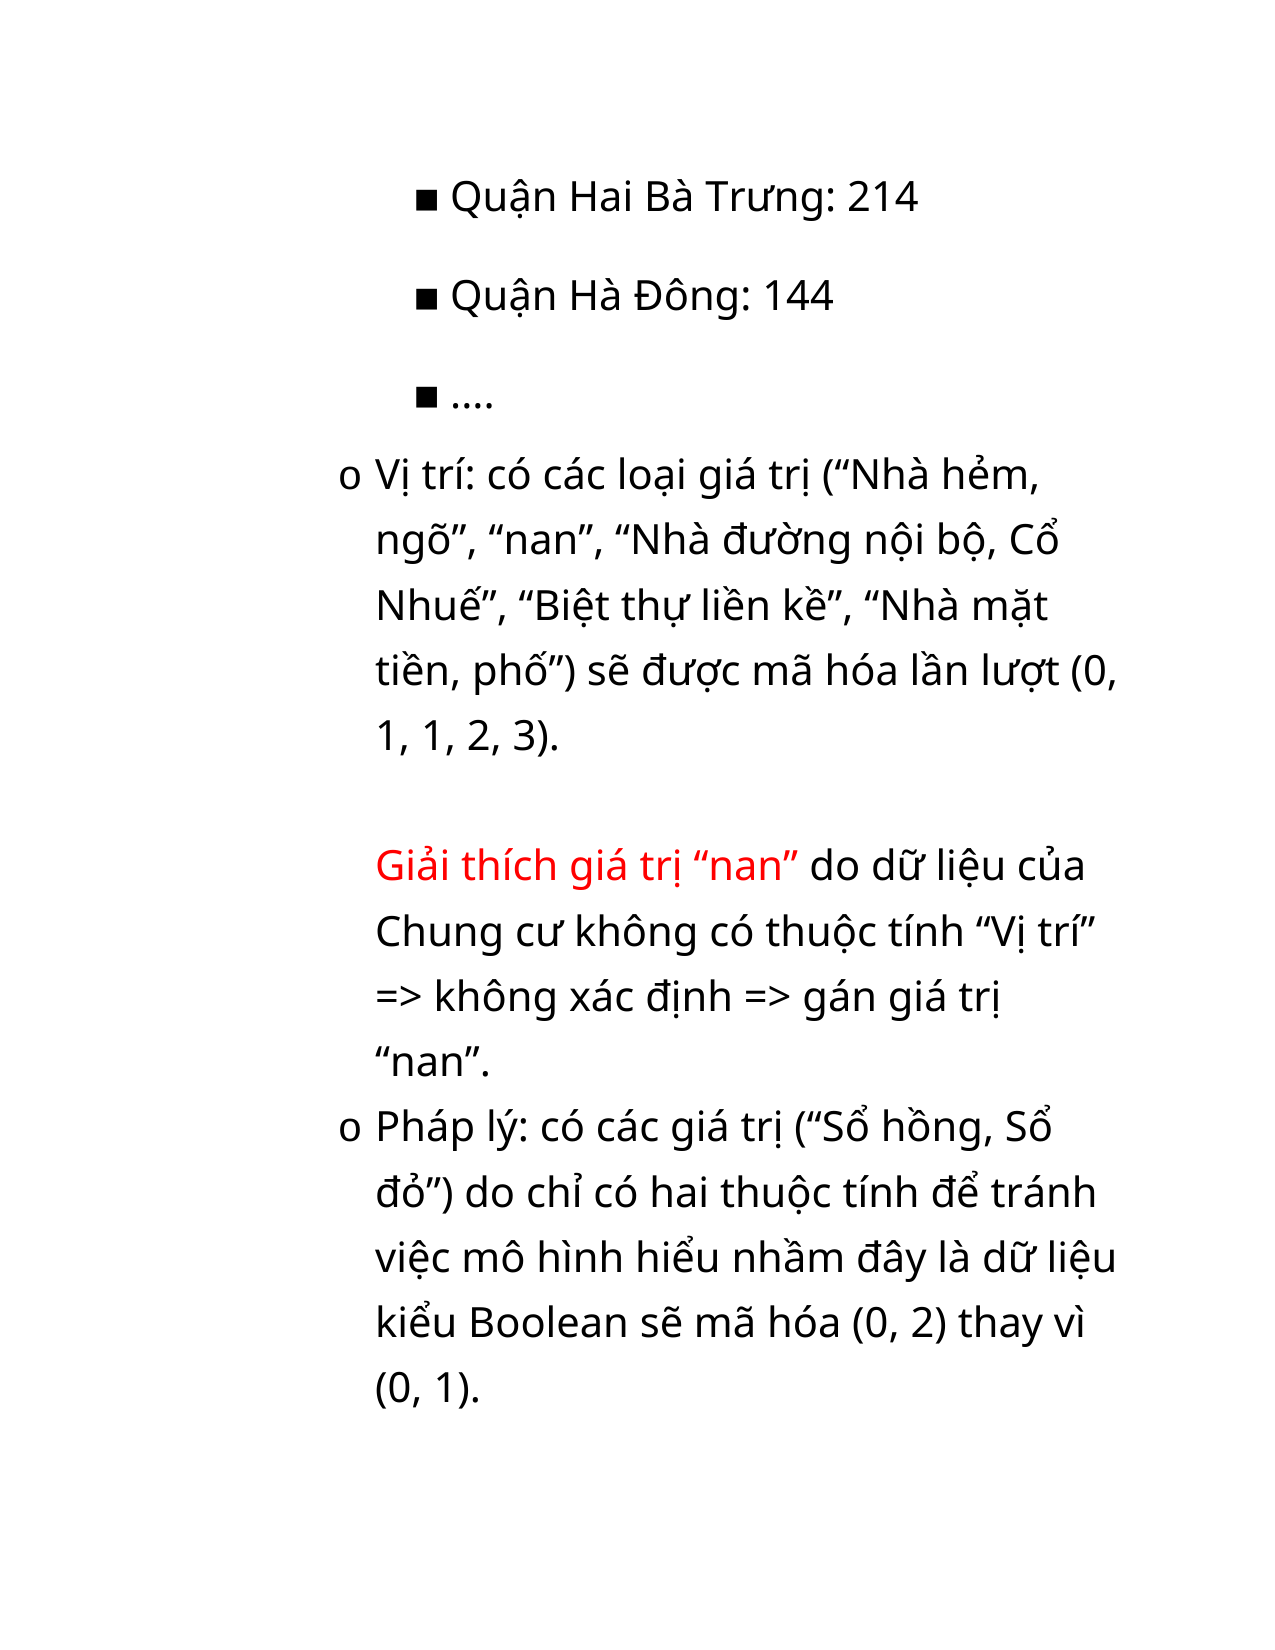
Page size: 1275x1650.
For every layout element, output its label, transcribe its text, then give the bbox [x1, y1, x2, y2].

list Vị trí: có các loại giá trị (“Nhà hẻm, ngõ”, “nan”, “Nhà đường nội bộ, Cổ Nhuế”, “Biệt thự liền kề”, “Nhà mặt tiền, phố”) sẽ được mã hóa lần lượt (0, 1, 1, 2, 3). [337, 445, 1125, 763]
list Quận Hai Bà Trưng: 214 [412, 150, 1125, 235]
list Pháp lý: có các giá trị (“Sổ hồng, Sổ đỏ”) do chỉ có hai thuộc tính để tránh việc mô hình hiểu nhầm đây là dữ liệu kiểu Boolean sẽ mã hóa (0, 2) thay vì (0, 1). [337, 1097, 1125, 1415]
text Giải thích giá trị “nan” do dữ liệu của Chung cư không có thuộc tính “Vị trí” => không xác định => gán giá trị “nan”. [375, 836, 1125, 1089]
list .... [412, 346, 1125, 432]
list Quận Hà Đông: 144 [412, 248, 1125, 334]
